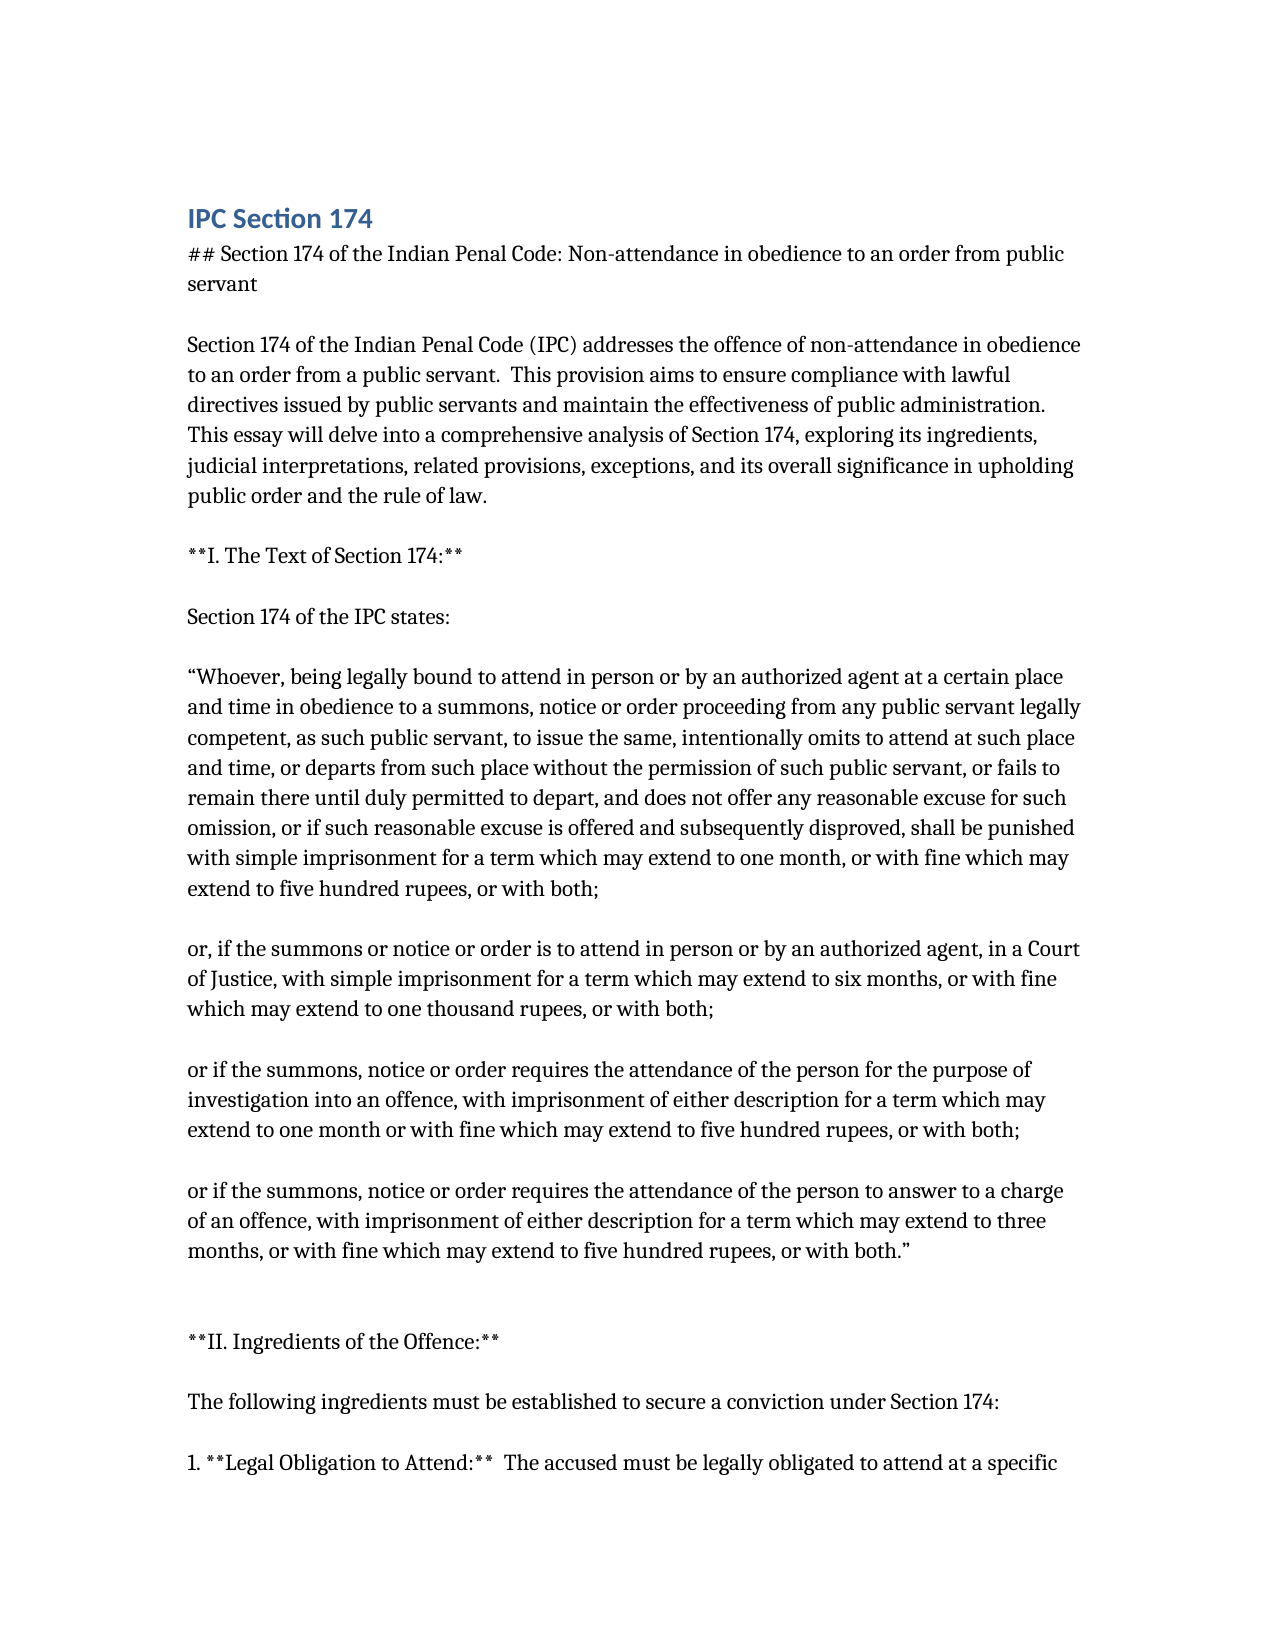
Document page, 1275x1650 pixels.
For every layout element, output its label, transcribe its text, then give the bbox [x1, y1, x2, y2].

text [187, 241, 1087, 1476]
subtitle IPC Section 174 [187, 200, 1087, 236]
